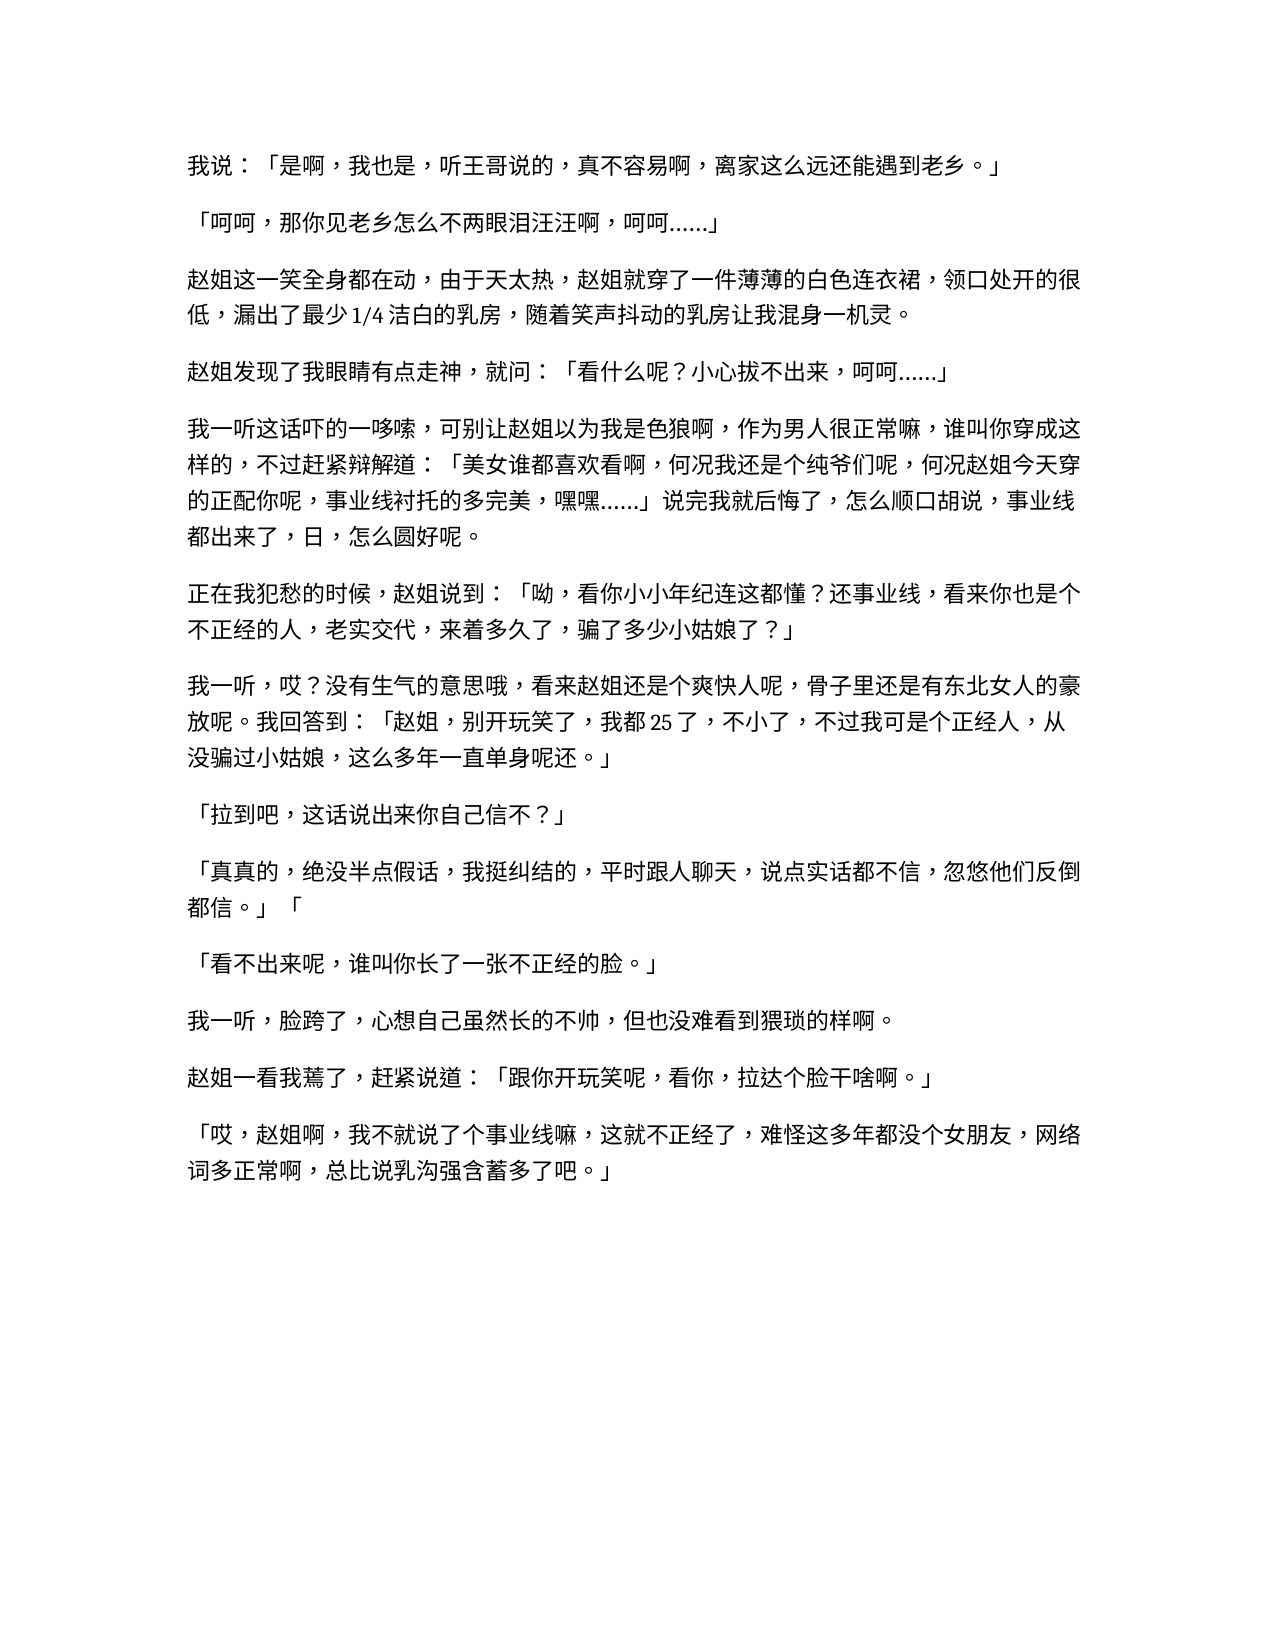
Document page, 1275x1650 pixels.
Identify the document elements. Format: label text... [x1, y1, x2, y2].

text 我一听，哎？没有生气的意思哦，看来赵姐还是个爽快人呢，骨子里还是有东北女人的豪放呢。我回答到：「赵姐，别开玩笑了，我都25了，不小了，不过我可是个正经人，从没骗过小姑娘，这么多年一直单身呢还。」 [187, 670, 1087, 773]
text 「真真的，绝没半点假话，我挺纠结的，平时跟人聊天，说点实话都不信，忽悠他们反倒都信。」「 [187, 856, 1087, 923]
text 赵姐发现了我眼睛有点走神，就问：「看什么呢？小心拔不出来，呵呵……」 [187, 356, 1087, 387]
text 我一听这话吓的一哆嗦，可别让赵姐以为我是色狼啊，作为男人很正常嘛，谁叫你穿成这样的，不过赶紧辩解道：「美女谁都喜欢看啊，何况我还是个纯爷们呢，何况赵姐今天穿的正配你呢，事业线衬托的多完美，嘿嘿……」说完我就后悔了，怎么顺口胡说，事业线都出来了，日，怎么圆好呢。 [187, 413, 1087, 552]
text 正在我犯愁的时候，赵姐说到：「呦，看你小小年纪连这都懂？还事业线，看来你也是个不正经的人，老实交代，来着多久了，骗了多少小姑娘了？」 [187, 578, 1087, 645]
text 「呵呵，那你见老乡怎么不两眼泪汪汪啊，呵呵……」 [187, 207, 1087, 238]
text 「看不出来呢，谁叫你长了一张不正经的脸。」 [187, 948, 1087, 980]
text 我一听，脸跨了，心想自己虽然长的不帅，但也没难看到猥琐的样啊。 [187, 1005, 1087, 1036]
text 赵姐一看我蔫了，赶紧说道：「跟你开玩笑呢，看你，拉达个脸干啥啊。」 [187, 1062, 1087, 1093]
text 「拉到吧，这话说出来你自己信不？」 [187, 799, 1087, 830]
text 我说：「是啊，我也是，听王哥说的，真不容易啊，离家这么远还能遇到老乡。」 [187, 150, 1087, 181]
text 「哎，赵姐啊，我不就说了个事业线嘛，这就不正经了，难怪这多年都没个女朋友，网络词多正常啊，总比说乳沟强含蓄多了吧。」 [187, 1119, 1087, 1186]
text 赵姐这一笑全身都在动，由于天太热，赵姐就穿了一件薄薄的白色连衣裙，领口处开的很低，漏出了最少1/4洁白的乳房，随着笑声抖动的乳房让我混身一机灵。 [187, 263, 1087, 331]
